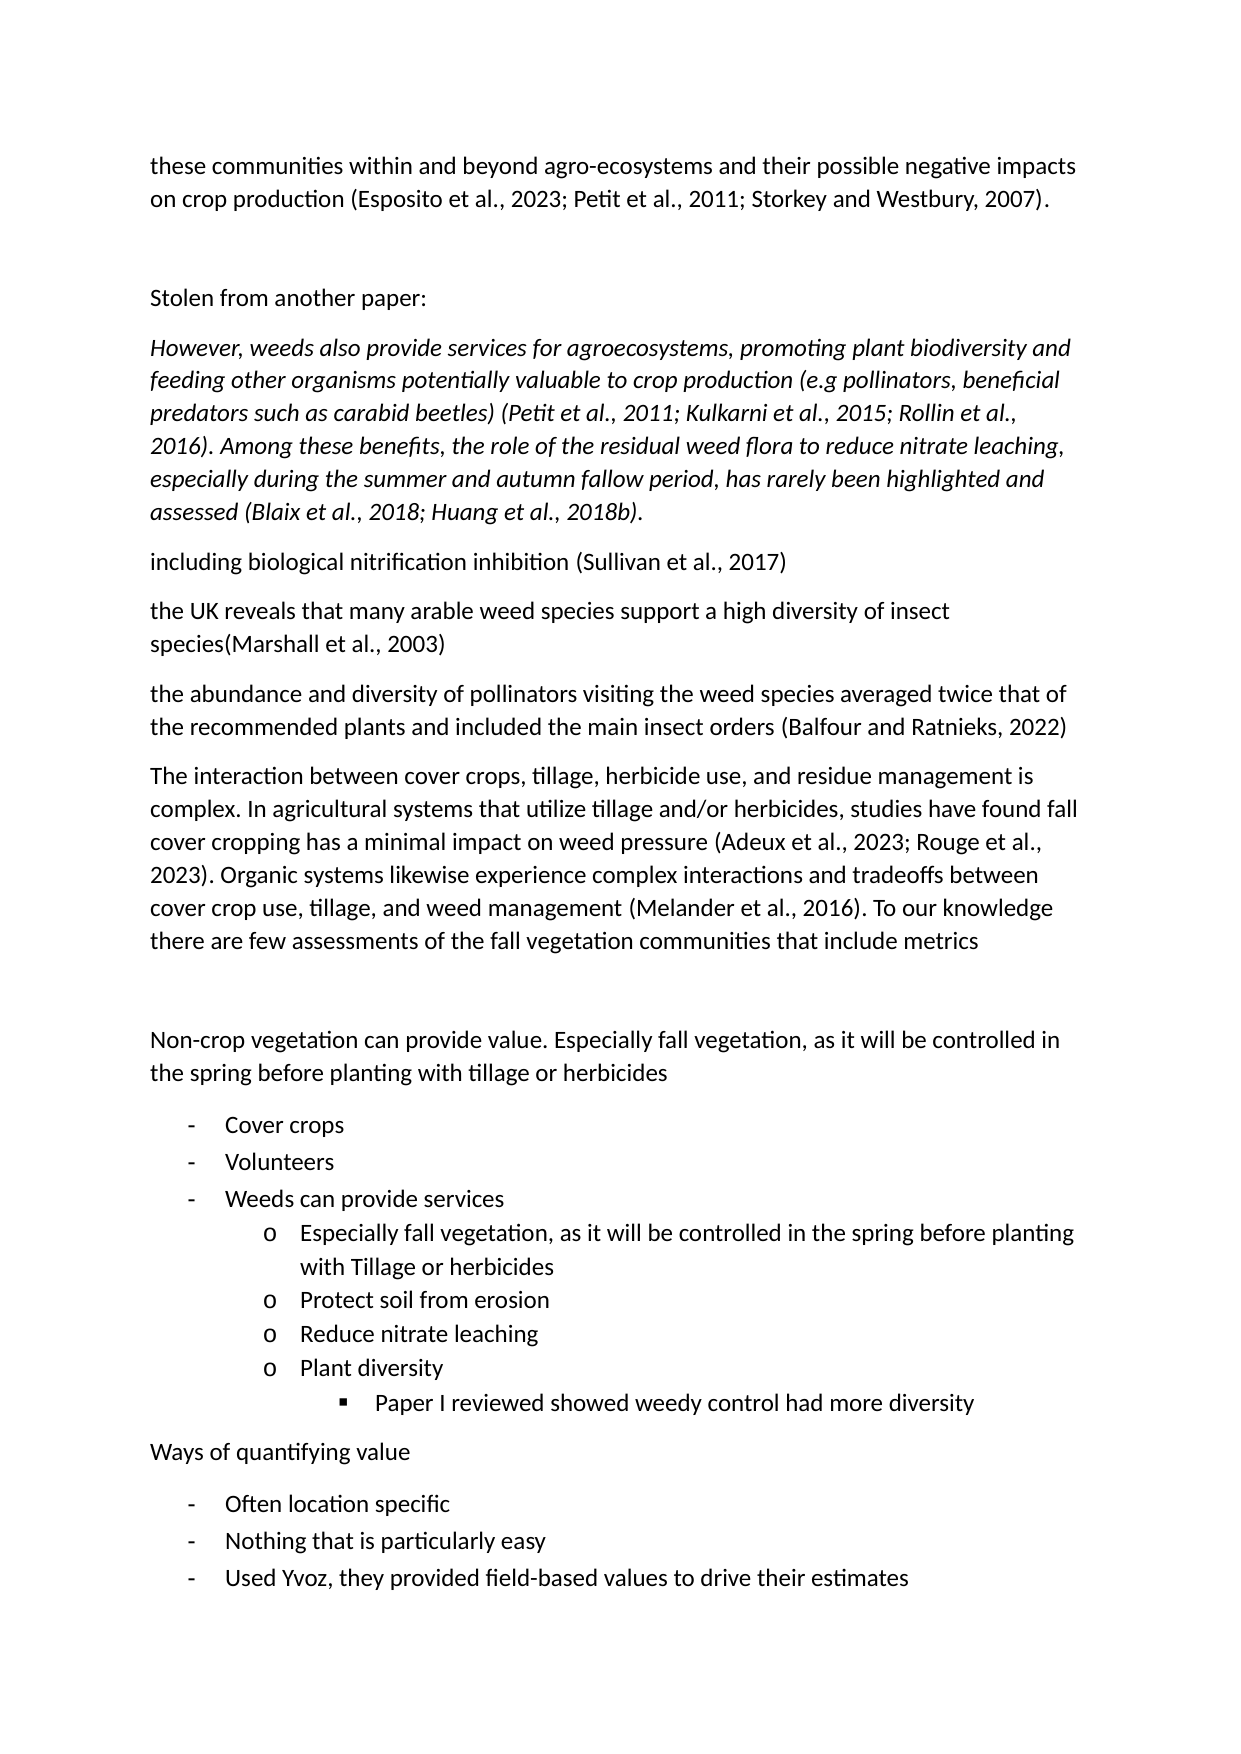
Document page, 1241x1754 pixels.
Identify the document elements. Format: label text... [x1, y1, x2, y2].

text including biological nitrification inhibition (Sullivan et al., 2017) [150, 546, 1090, 576]
list Weeds can provide services [187, 1180, 1090, 1214]
list Especially fall vegetation, as it will be controlled in the spring before planting with Tillage or herbicides [262, 1217, 1090, 1282]
list Volunteers [187, 1143, 1090, 1177]
list Often location specific [187, 1486, 1090, 1520]
list Reduce nitrate leaching [262, 1318, 1090, 1350]
text However, weeds also provide services for agroecosystems, promoting plant biodiversity and feeding other organisms potentially valuable to crop production (e.g pollinators, beneficial predators such as carabid beetles) (Petit et al., 2011; Kulkarni et al., 2015; Rollin et al., 2016). Among these benefits, the role of the residual weed flora to reduce nitrate leaching, especially during the summer and autumn fallow period, has rarely been highlighted and assessed (Blaix et al., 2018; Huang et al., 2018b). [150, 332, 1090, 527]
text Non-crop vegetation can provide value. Especially fall vegetation, as it will be controlled in the spring before planting with tillage or herbicides [150, 1024, 1090, 1088]
list Plant diversity [262, 1353, 1090, 1384]
list Nothing that is particularly easy [187, 1523, 1090, 1557]
list Paper I reviewed showed weedy control had more diversity [337, 1387, 1090, 1417]
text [150, 150, 1090, 213]
text Stolen from another paper: [150, 282, 1090, 313]
text The interaction between cover crops, tillage, herbicide use, and residue management is complex. In agricultural systems that utilize tillage and/or herbicides, studies have found fall cover cropping has a minimal impact on weed pressure (Adeux et al., 2023; Rouge et al., 2023). Organic systems likewise experience complex interactions and tradeoffs between cover crop use, tillage, and weed management (Melander et al., 2016). To our knowledge there are few assessments of the fall vegetation communities that include metrics [150, 760, 1090, 956]
list Cover crops [187, 1107, 1090, 1141]
text Ways of quantifying value [150, 1436, 1090, 1467]
text the UK reveals that many arable weed species support a high diversity of insect species(Marshall et al., 2003) [150, 595, 1090, 659]
list Used Yvoz, they provided field-based values to drive their estimates [187, 1559, 1090, 1594]
text the abundance and diversity of pollinators visiting the weed species averaged twice that of the recommended plants and included the main insect orders (Balfour and Ratnieks, 2022) [150, 678, 1090, 741]
list Protect soil from erosion [262, 1284, 1090, 1316]
